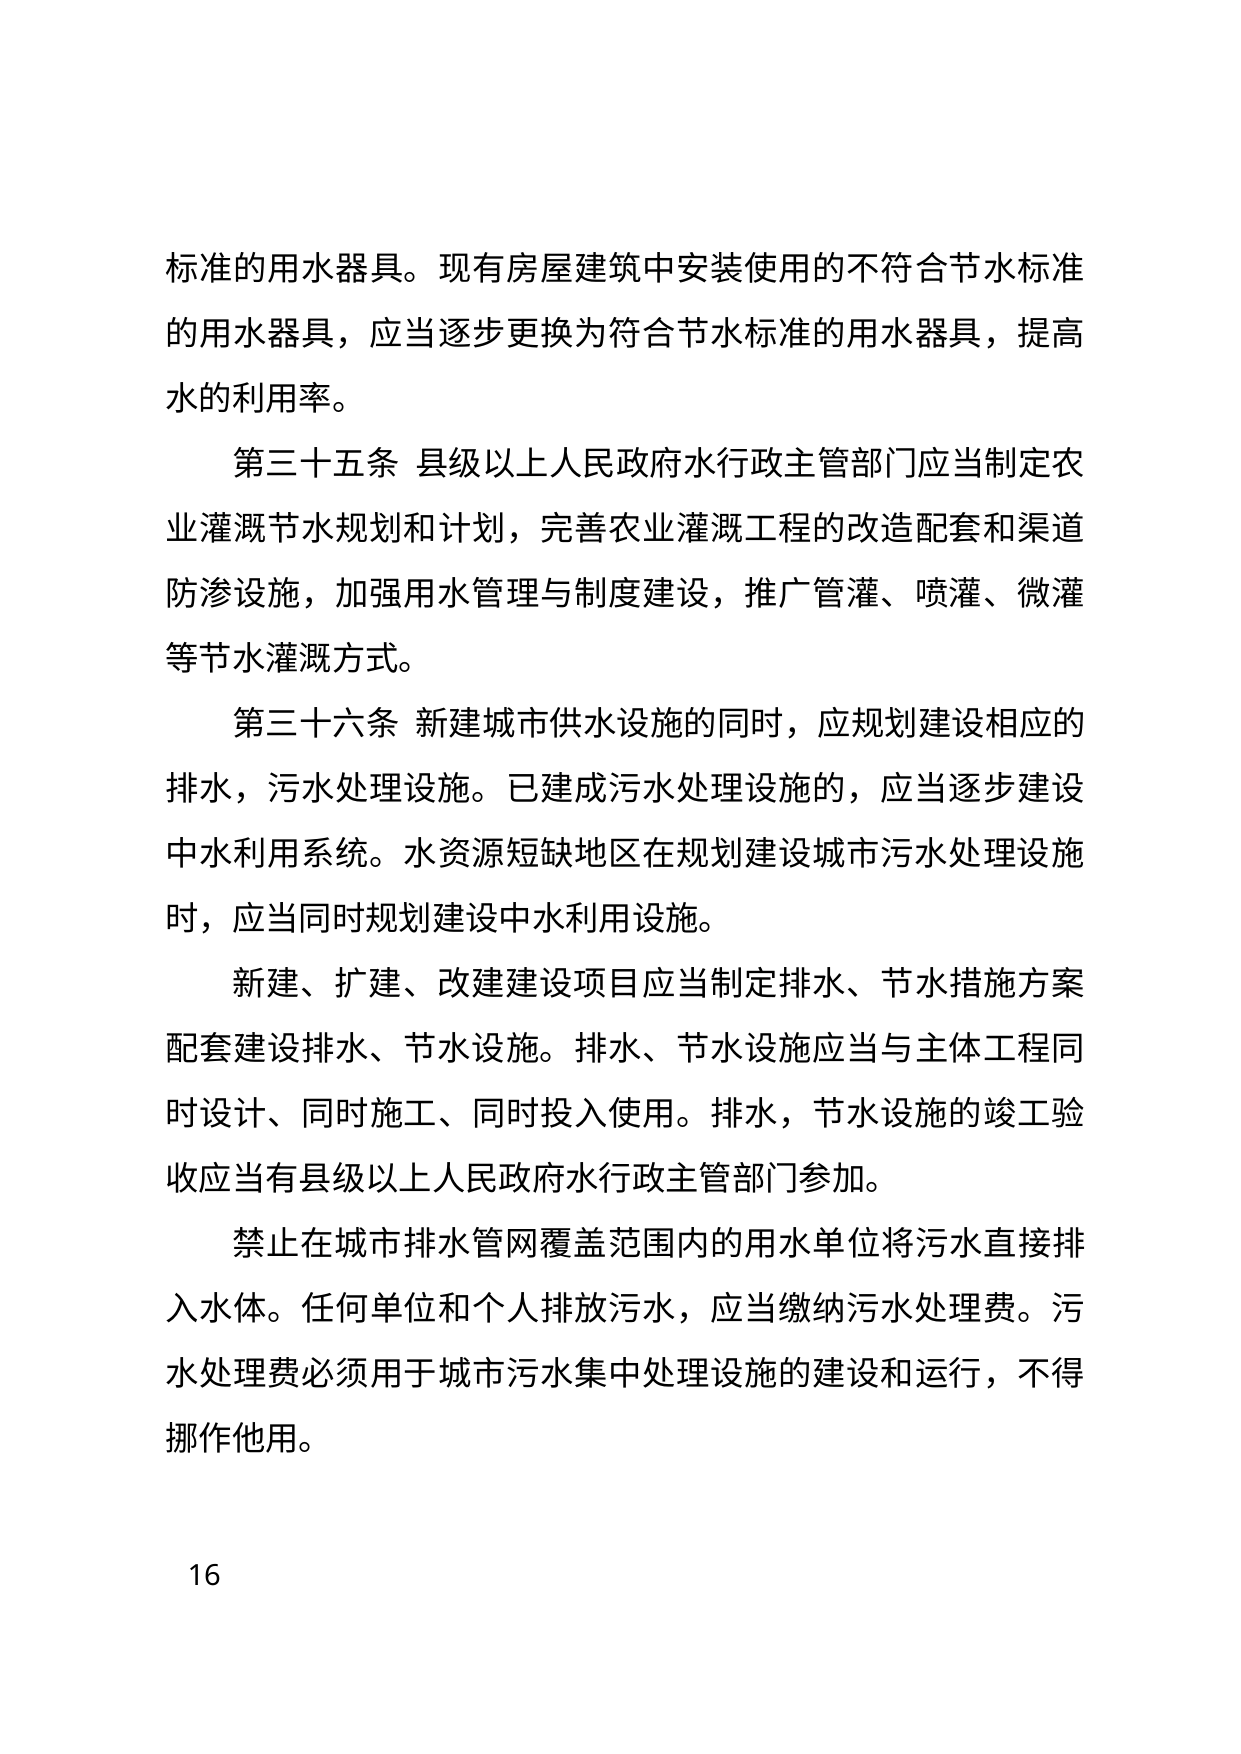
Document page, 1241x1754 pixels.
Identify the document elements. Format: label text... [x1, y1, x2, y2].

text 新建、扩建、改建建设项目应当制定排水、节水措施方案，配套建设排水、节水设施。排水、节水设施应当与主体工程同时设计、同时施工、同时投入使用。排水，节水设施的竣工验收应当有县级以上人民政府水行政主管部门参加。 [165, 948, 1087, 1208]
text 禁止在城市排水管网覆盖范围内的用水单位将污水直接排入水体。任何单位和个人排放污水，应当缴纳污水处理费。污水处理费必须用于城市污水集中处理设施的建设和运行，不得挪作他用。 [165, 1208, 1087, 1468]
text 第三十六条 新建城市供水设施的同时，应规划建设相应的排水，污水处理设施。已建成污水处理设施的，应当逐步建设中水利用系统。水资源短缺地区在规划建设城市污水处理设施时，应当同时规划建设中水利用设施。 [165, 688, 1087, 948]
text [165, 233, 1087, 428]
text 第三十五条 县级以上人民政府水行政主管部门应当制定农业灌溉节水规划和计划，完善农业灌溉工程的改造配套和渠道防渗设施，加强用水管理与制度建设，推广管灌、喷灌、微灌等节水灌溉方式。 [165, 428, 1087, 688]
